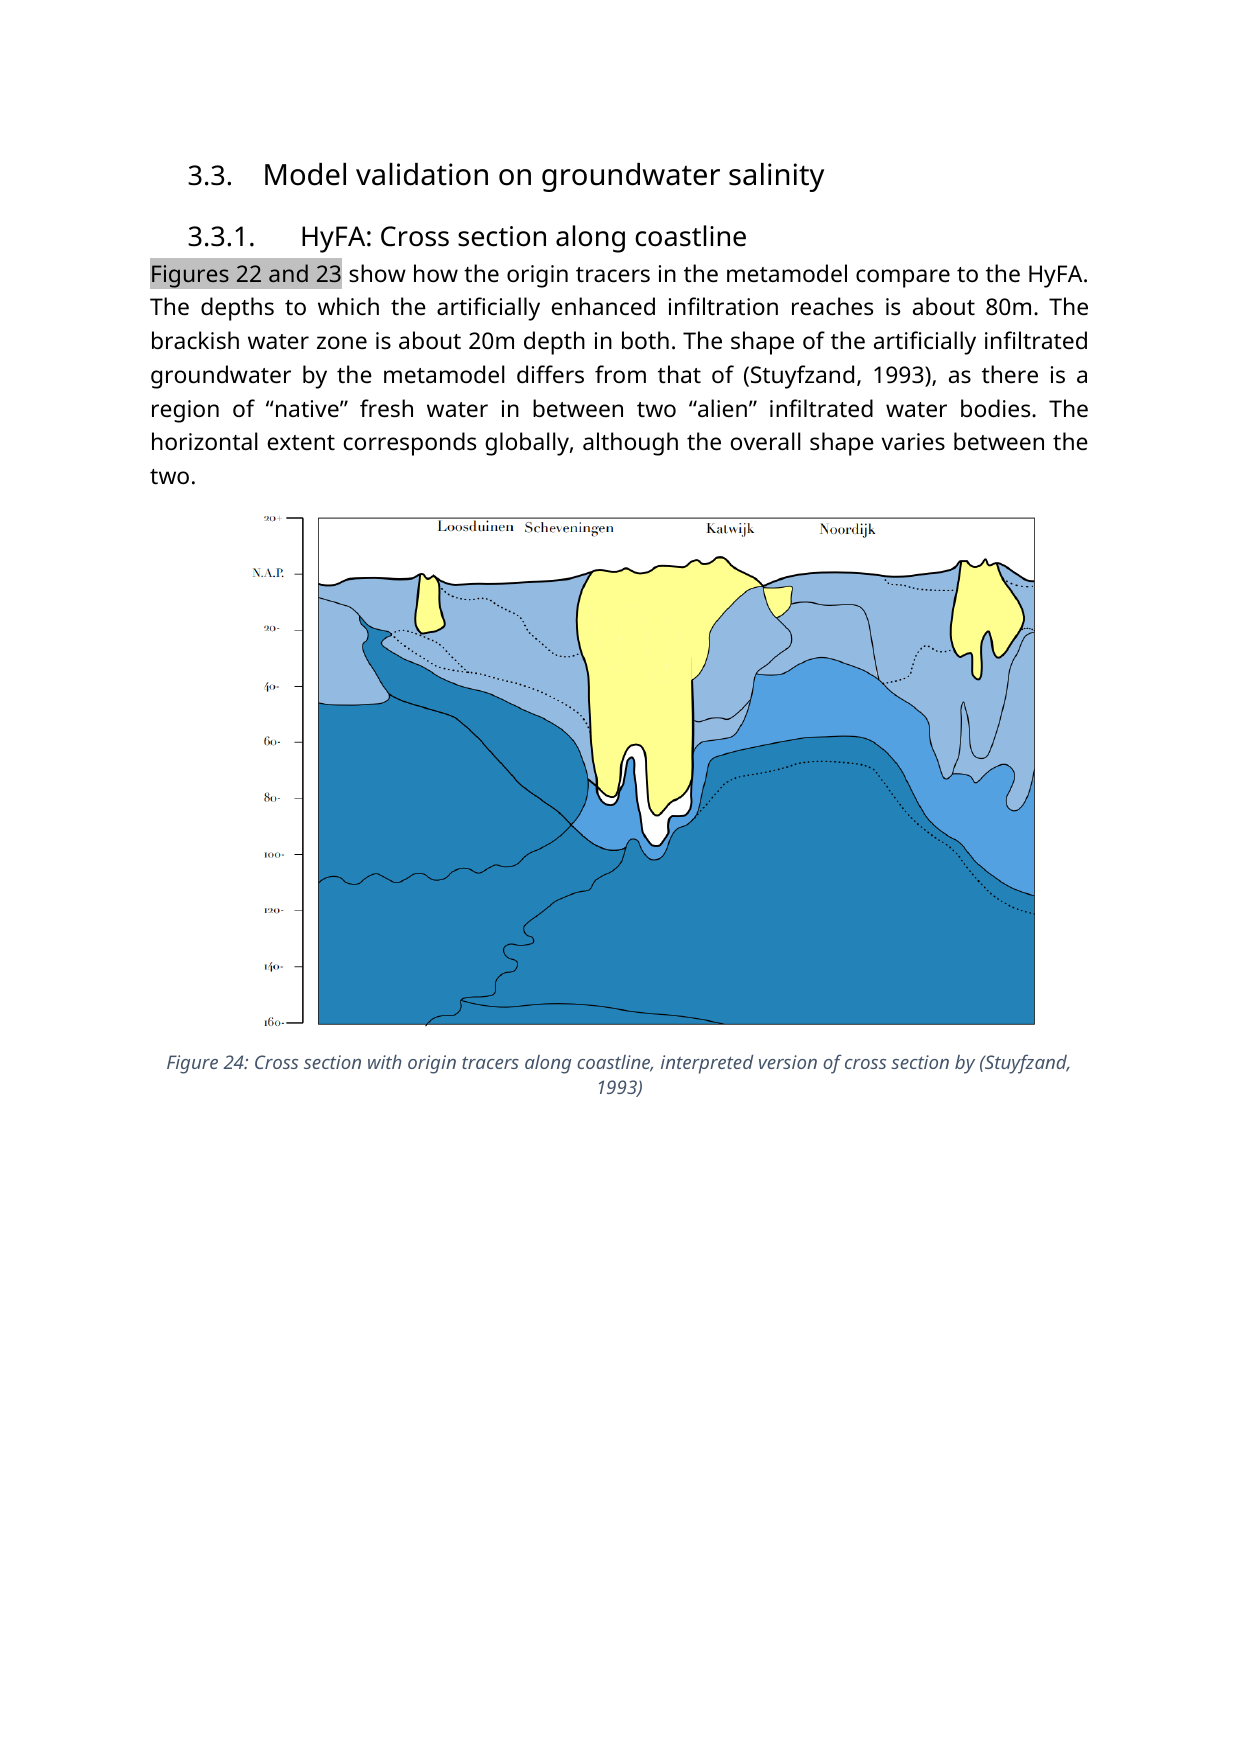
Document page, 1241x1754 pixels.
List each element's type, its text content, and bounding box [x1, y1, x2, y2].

subtitle HyFA: Cross section along coastline [187, 218, 1090, 255]
picture [238, 510, 1039, 1033]
subtitle Model validation on groundwater salinity [187, 154, 1090, 194]
text Figures 22 and 23 show how the origin tracers in the metamodel compare to the HyFA. The depths to which the artificially enhanced infiltration reaches is about 80m. The brackish water zone is about 20m depth in both. The shape of the artificially infiltrated groundwater by the metamodel differs from that of (Stuyfzand, 1993), as there is a region of “native” fresh water in between two “alien” infiltrated water bodies. The horizontal extent corresponds globally, although the overall shape varies between the two. [150, 258, 1090, 491]
